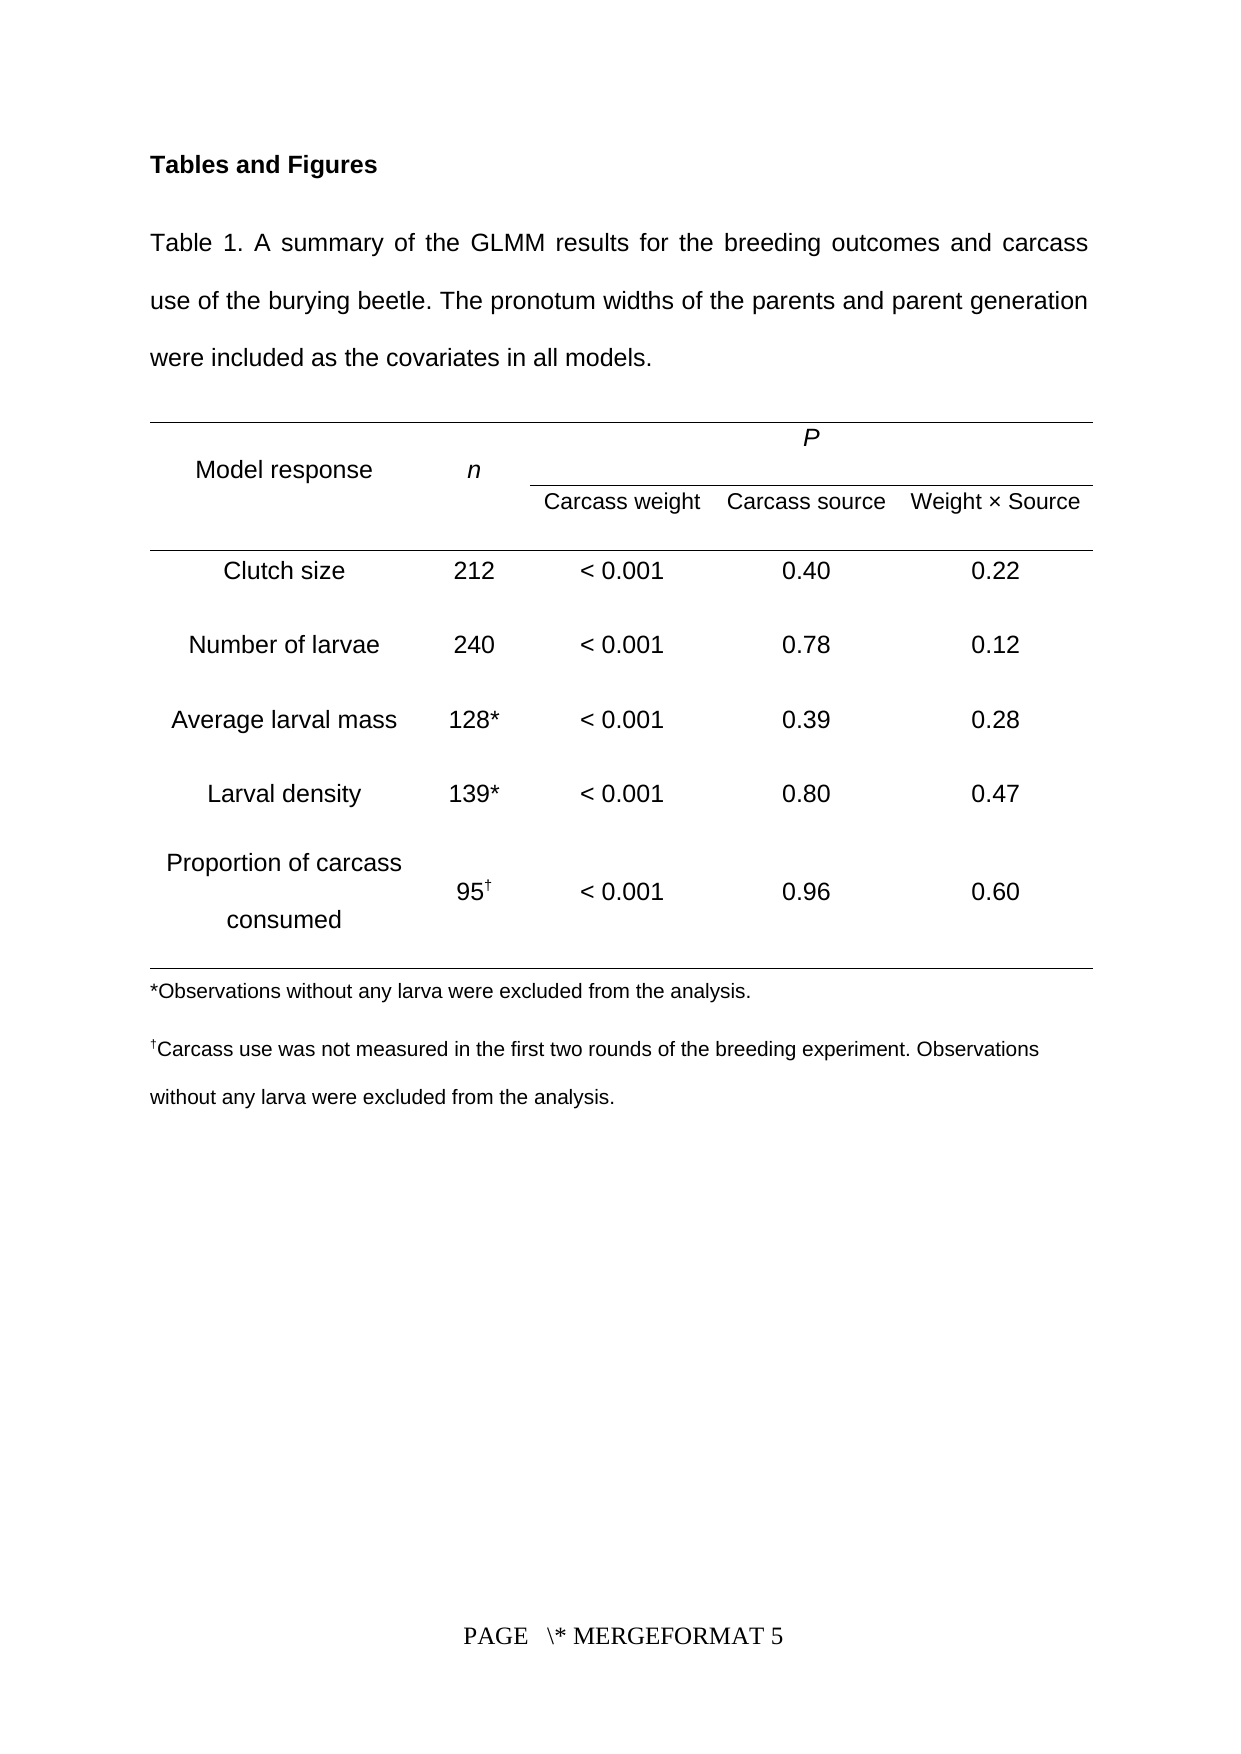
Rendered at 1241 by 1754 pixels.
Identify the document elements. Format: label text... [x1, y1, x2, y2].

table_cell < 0.001 [530, 624, 714, 699]
table_cell Number of larvae [150, 624, 418, 699]
table_cell Carcass weight [530, 486, 714, 549]
table_cell 139* [418, 773, 530, 848]
text Table 1. A summary of the GLMM results for the breeding outcomes and carcass use of the burying beetle. The pronotum widths of the parents and parent generation were included as the covariates in all models. [150, 228, 1090, 372]
table_cell Average larval mass [150, 699, 418, 773]
table_cell 240 [418, 624, 530, 699]
table_cell < 0.001 [530, 551, 714, 624]
table_cell 212 [418, 551, 530, 624]
table_cell Carcass source [714, 486, 898, 549]
table_cell < 0.001 [530, 699, 714, 773]
text Tables and Figures [150, 150, 1090, 179]
table_cell Larval density [150, 773, 418, 848]
table_cell < 0.001 [530, 773, 714, 848]
text †Carcass use was not measured in the first two rounds of the breeding experiment. Observations without any larva were excluded from the analysis. [150, 1037, 1090, 1109]
table_cell 0.39 [714, 699, 898, 773]
table_cell 0.28 [898, 699, 1092, 773]
table_cell Clutch size [150, 551, 418, 624]
table_cell Proportion of carcass consumed [150, 848, 418, 967]
table_cell 0.80 [714, 773, 898, 848]
table_cell 0.60 [898, 848, 1092, 967]
table_header Model response [150, 423, 418, 549]
table_cell 128* [418, 699, 530, 773]
table_cell Weight × Source [898, 486, 1092, 549]
table_cell 0.22 [898, 551, 1092, 624]
table_header P [530, 423, 1092, 485]
table_cell 0.96 [714, 848, 898, 967]
text *Observations without any larva were excluded from the analysis. [150, 979, 1090, 1003]
table_cell 95† [418, 848, 530, 967]
table_cell < 0.001 [530, 848, 714, 967]
table_cell 0.40 [714, 551, 898, 624]
table_cell 0.47 [898, 773, 1092, 848]
table_header n [418, 423, 530, 549]
table_cell 0.12 [898, 624, 1092, 699]
table_cell 0.78 [714, 624, 898, 699]
